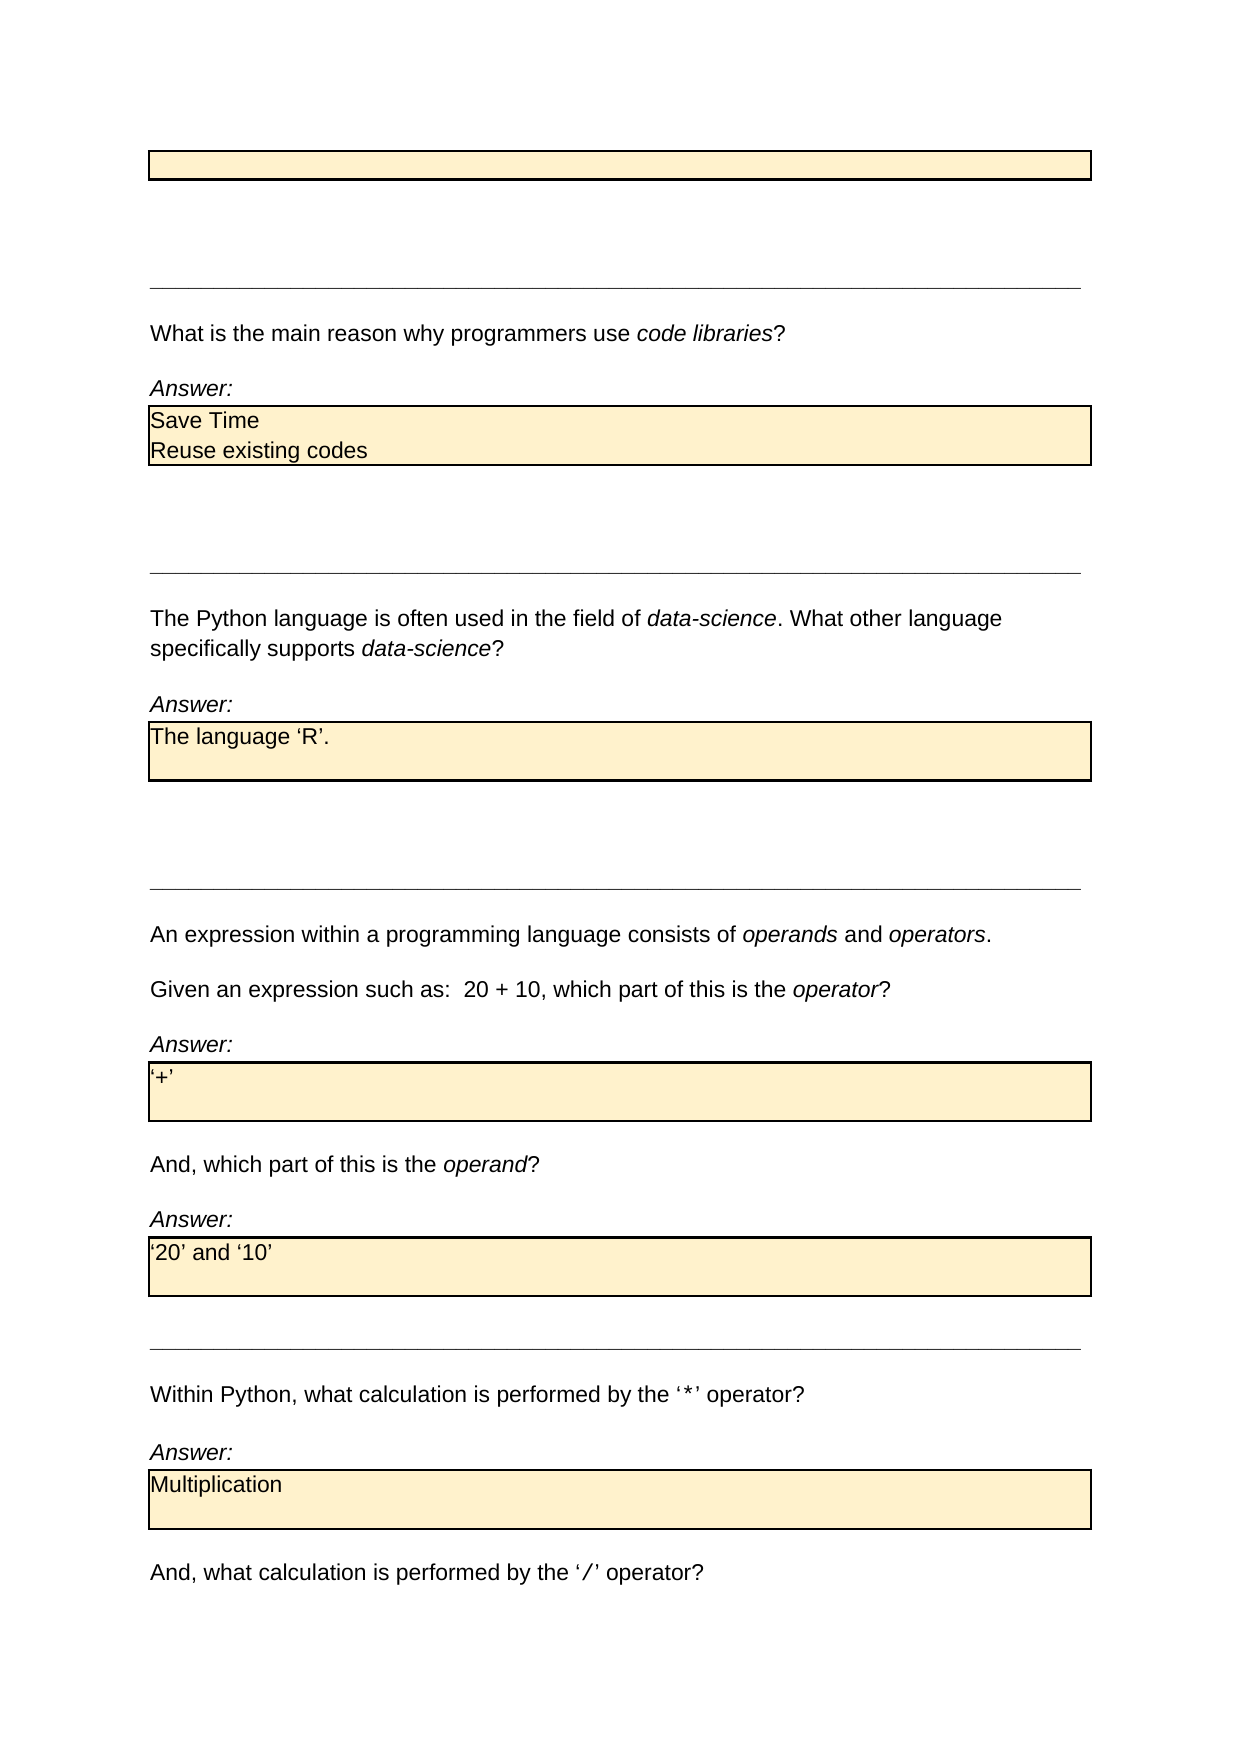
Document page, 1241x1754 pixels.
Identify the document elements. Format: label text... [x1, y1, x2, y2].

text Multiplication [150, 1471, 1090, 1497]
text What is the main reason why programmers use code libraries? [150, 320, 1090, 346]
text Answer: [150, 1439, 1090, 1465]
text An expression within a programming language consists of operands and operators. [150, 921, 1090, 947]
text Answer: [150, 1031, 1090, 1058]
text _________________________________________________________________________ [150, 866, 1090, 892]
text The Python language is often used in the field of data-science. What other language specifically supports data-science? [150, 605, 1090, 662]
text ‘+’ [150, 1064, 1090, 1090]
text And, which part of this is the operand? [150, 1151, 1090, 1177]
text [150, 1326, 1090, 1352]
text Reuse existing codes [150, 435, 1090, 464]
text And, what calculation is performed by the ‘/’ operator? [150, 1558, 1090, 1587]
text Within Python, what calculation is performed by the ‘*’ operator? [150, 1381, 1090, 1409]
text Answer: [150, 1206, 1090, 1233]
text Given an expression such as: 20 + 10, which part of this is the operator? [150, 976, 1090, 1002]
text The language ‘R’. [150, 723, 1090, 749]
text Answer: [150, 691, 1090, 717]
text ‘20’ and ‘10’ [150, 1239, 1090, 1265]
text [150, 264, 1090, 291]
text _________________________________________________________________________ [150, 550, 1090, 576]
text Answer: [150, 375, 1090, 401]
text Save Time [150, 407, 1090, 434]
